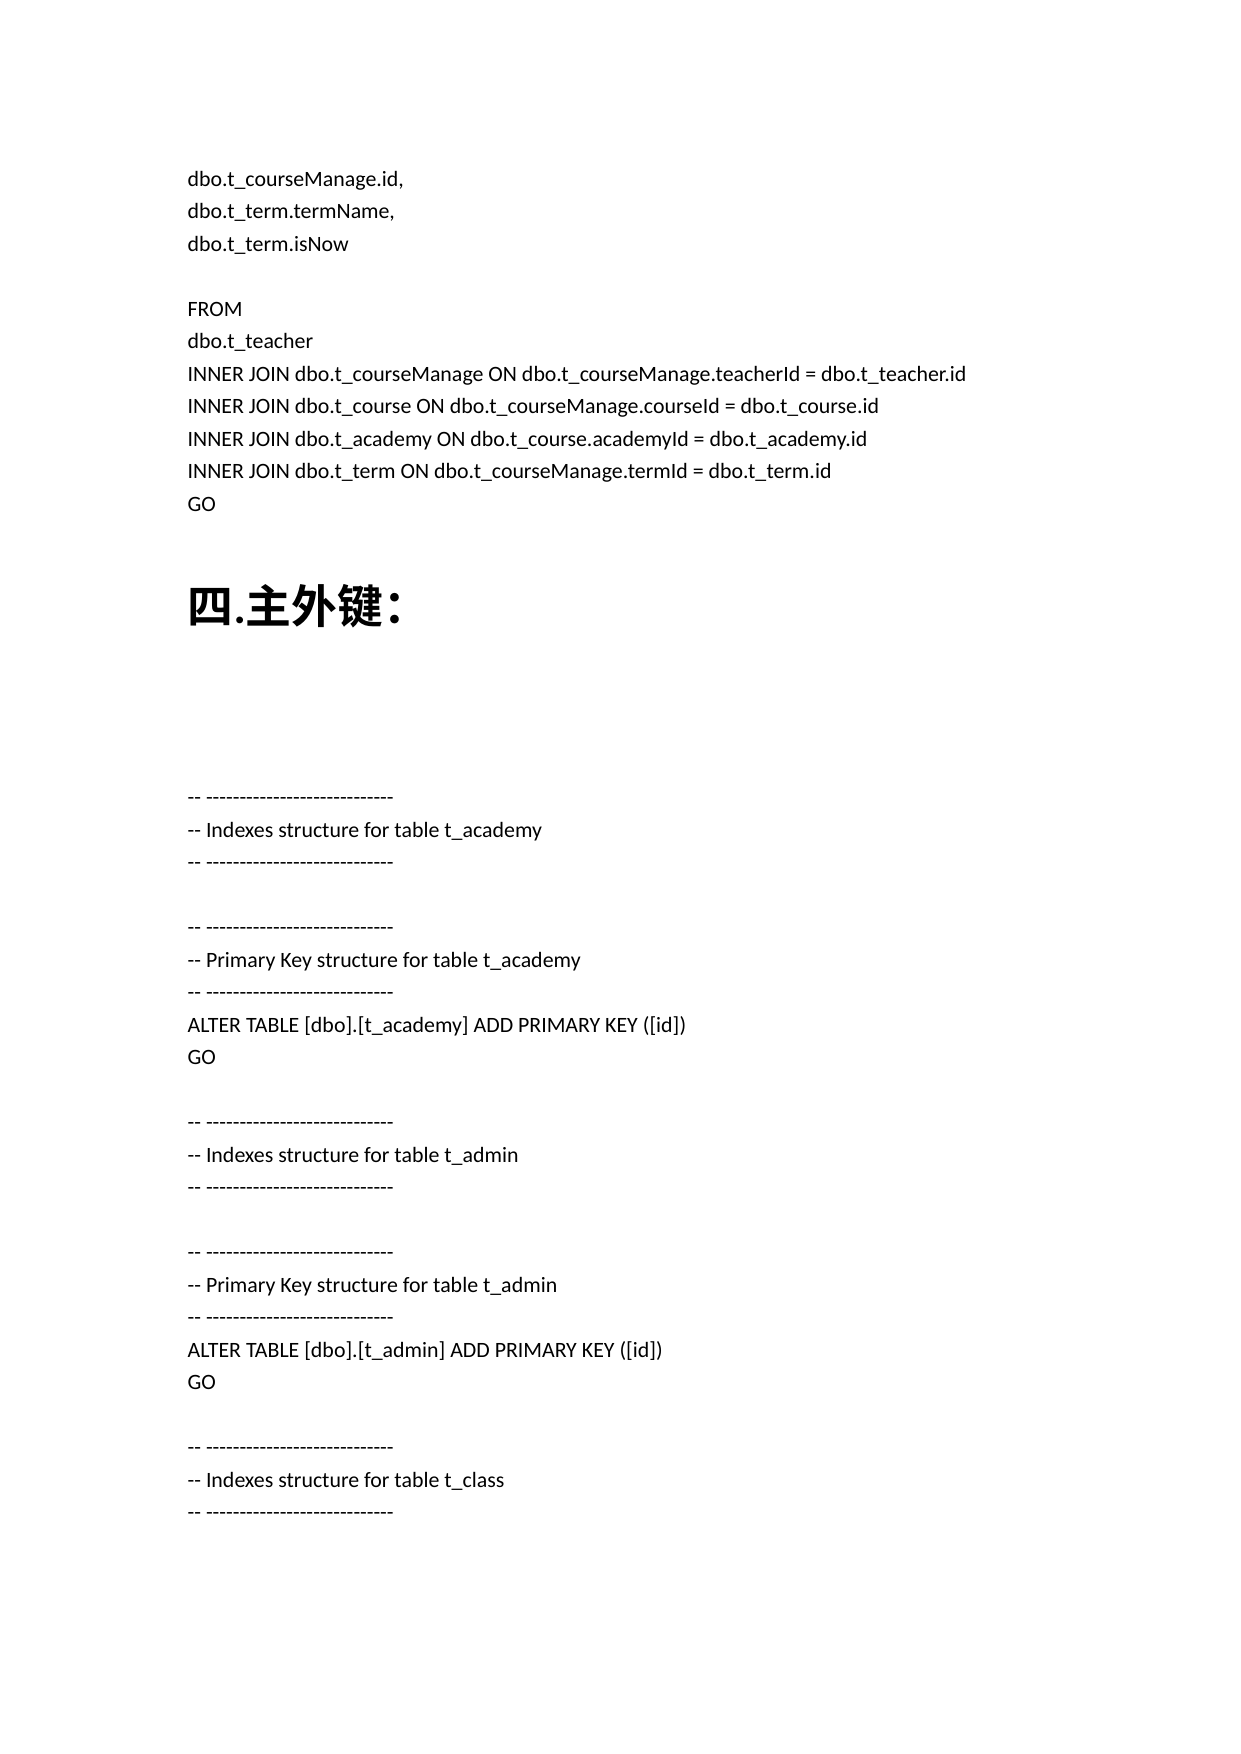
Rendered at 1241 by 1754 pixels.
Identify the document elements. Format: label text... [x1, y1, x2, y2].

text FROM [187, 292, 1053, 324]
text dbo.t_courseManage.id, [187, 162, 1053, 194]
text dbo.t_term.termName, [187, 194, 1053, 227]
text dbo.t_teacher [187, 324, 1053, 357]
subtitle 四.主外键： [187, 555, 1053, 652]
text -- ---------------------------- [187, 1170, 1053, 1203]
text -- ---------------------------- [187, 1105, 1053, 1138]
text dbo.t_term.isNow [187, 227, 1053, 259]
text -- ---------------------------- [187, 975, 1053, 1008]
text INNER JOIN dbo.t_course ON dbo.t_courseManage.courseId = dbo.t_course.id [187, 389, 1053, 422]
text -- Primary Key structure for table t_admin [187, 1268, 1053, 1300]
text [187, 1495, 1053, 1528]
text -- ---------------------------- [187, 780, 1053, 813]
text INNER JOIN dbo.t_academy ON dbo.t_course.academyId = dbo.t_academy.id [187, 422, 1053, 454]
text -- ---------------------------- [187, 1430, 1053, 1463]
text INNER JOIN dbo.t_term ON dbo.t_courseManage.termId = dbo.t_term.id [187, 454, 1053, 487]
text ALTER TABLE [dbo].[t_academy] ADD PRIMARY KEY ([id]) [187, 1008, 1053, 1040]
text -- Indexes structure for table t_admin [187, 1138, 1053, 1170]
text ALTER TABLE [dbo].[t_admin] ADD PRIMARY KEY ([id]) [187, 1333, 1053, 1365]
text -- ---------------------------- [187, 1300, 1053, 1333]
text -- ---------------------------- [187, 1235, 1053, 1268]
text -- Indexes structure for table t_academy [187, 813, 1053, 845]
text -- ---------------------------- [187, 910, 1053, 943]
text -- Primary Key structure for table t_academy [187, 943, 1053, 975]
text GO [187, 487, 1053, 519]
text GO [187, 1040, 1053, 1073]
text INNER JOIN dbo.t_courseManage ON dbo.t_courseManage.teacherId = dbo.t_teacher.id [187, 357, 1053, 389]
text -- Indexes structure for table t_class [187, 1463, 1053, 1495]
text -- ---------------------------- [187, 845, 1053, 878]
text GO [187, 1365, 1053, 1398]
